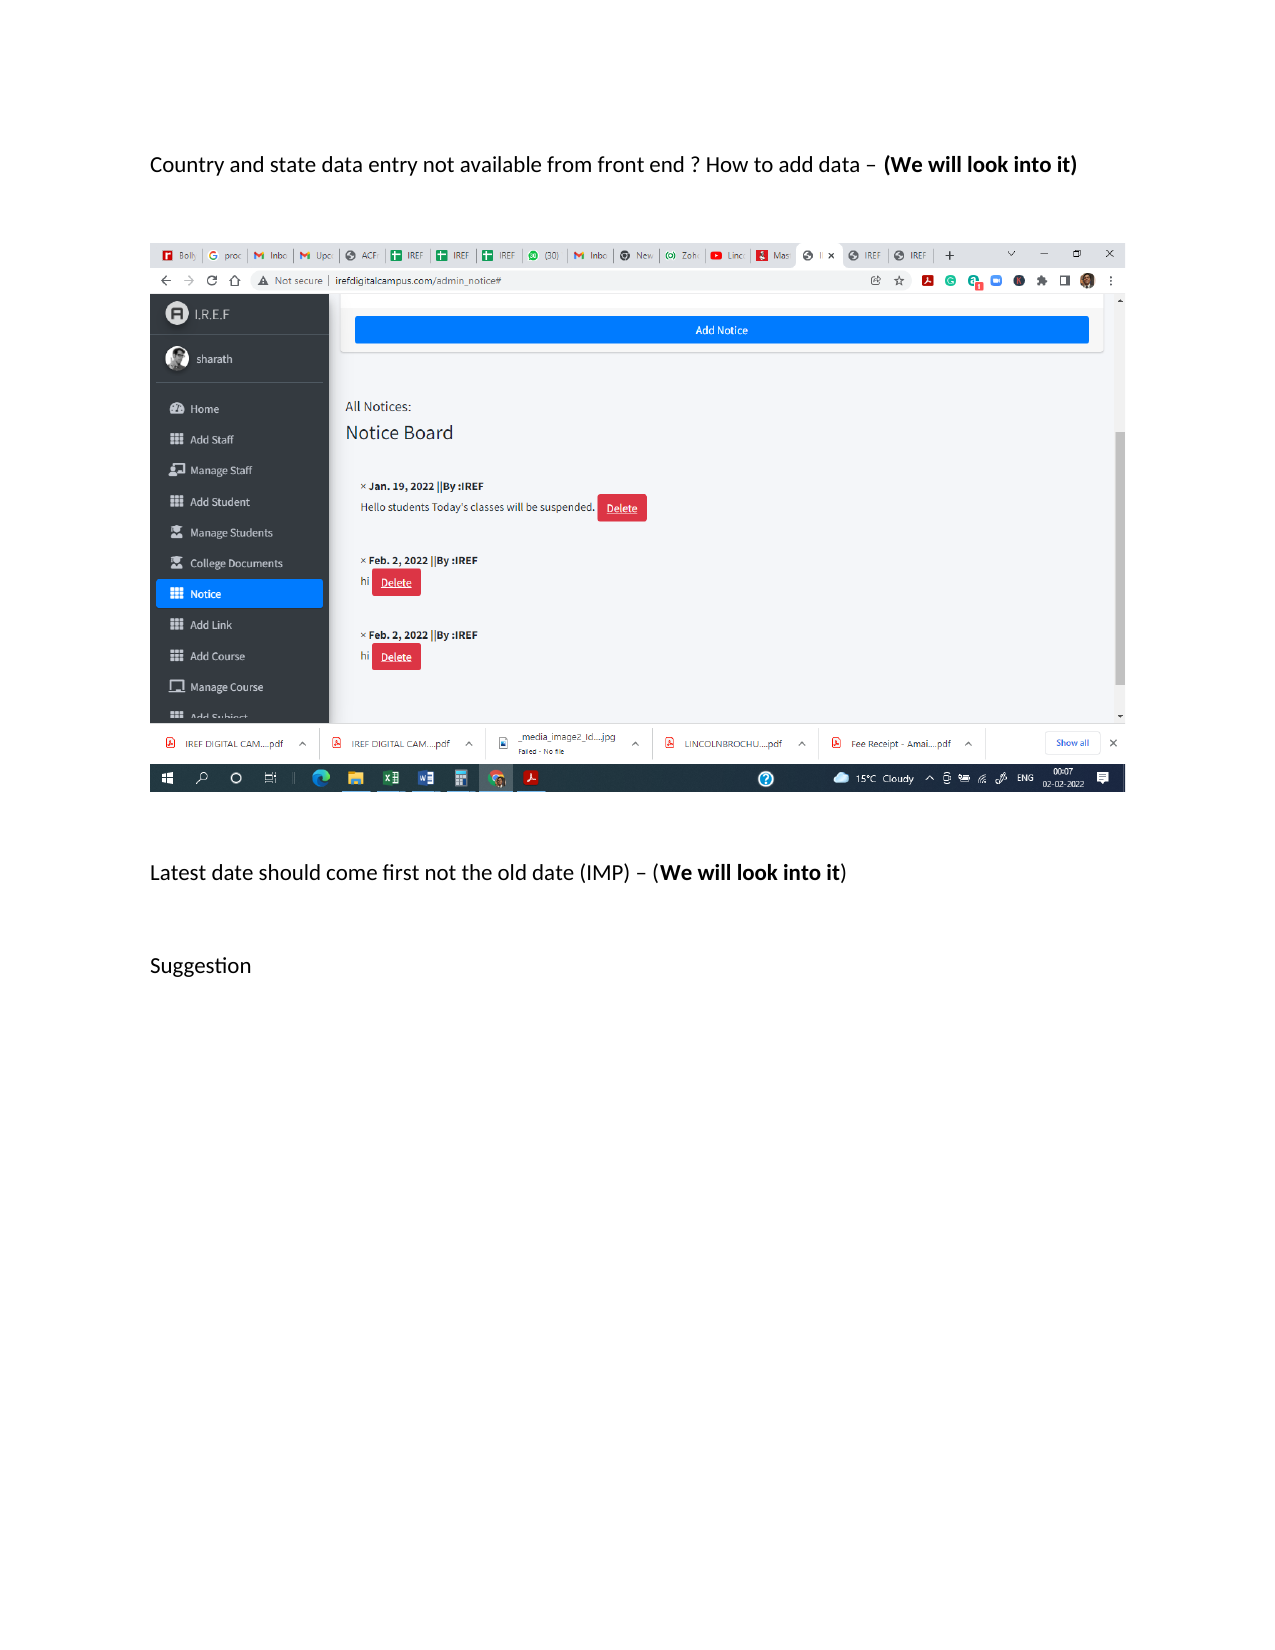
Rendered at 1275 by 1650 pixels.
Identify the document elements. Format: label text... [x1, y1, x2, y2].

text Suggestion [150, 951, 1125, 979]
text Country and state data entry not available from front end ? How to add data – (We will look into it) [150, 150, 1125, 178]
picture [150, 243, 1125, 792]
text Latest date should come first not the old date (IMP) – (We will look into it) [150, 858, 1125, 886]
